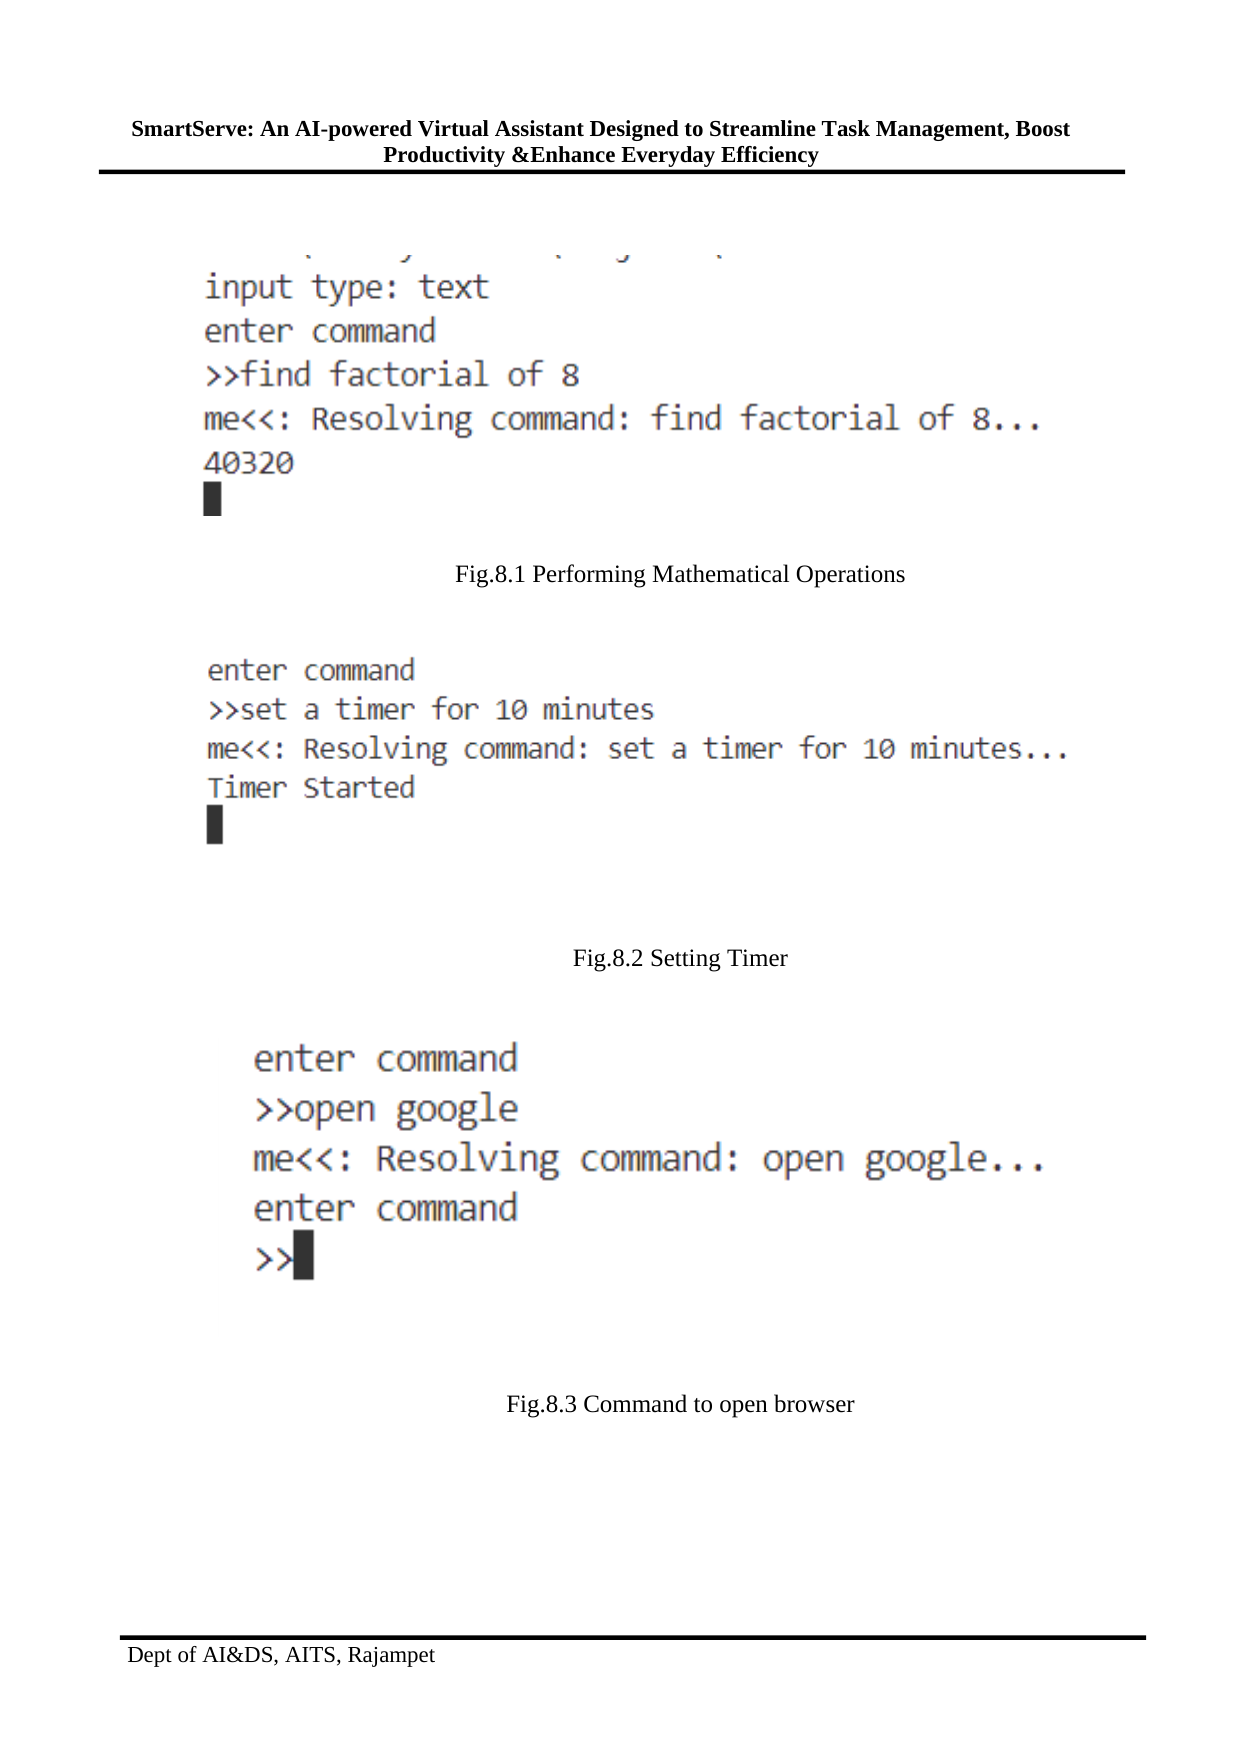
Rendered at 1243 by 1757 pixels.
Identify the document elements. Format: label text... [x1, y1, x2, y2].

picture [217, 1038, 1073, 1337]
picture [188, 255, 1103, 516]
picture [177, 655, 1113, 864]
text Fig.8.3 Command to open browser [133, 1389, 1152, 1418]
text Fig.8.2 Setting Timer [133, 943, 1152, 972]
text Fig.8.1 Performing Mathematical Operations [133, 559, 1152, 588]
